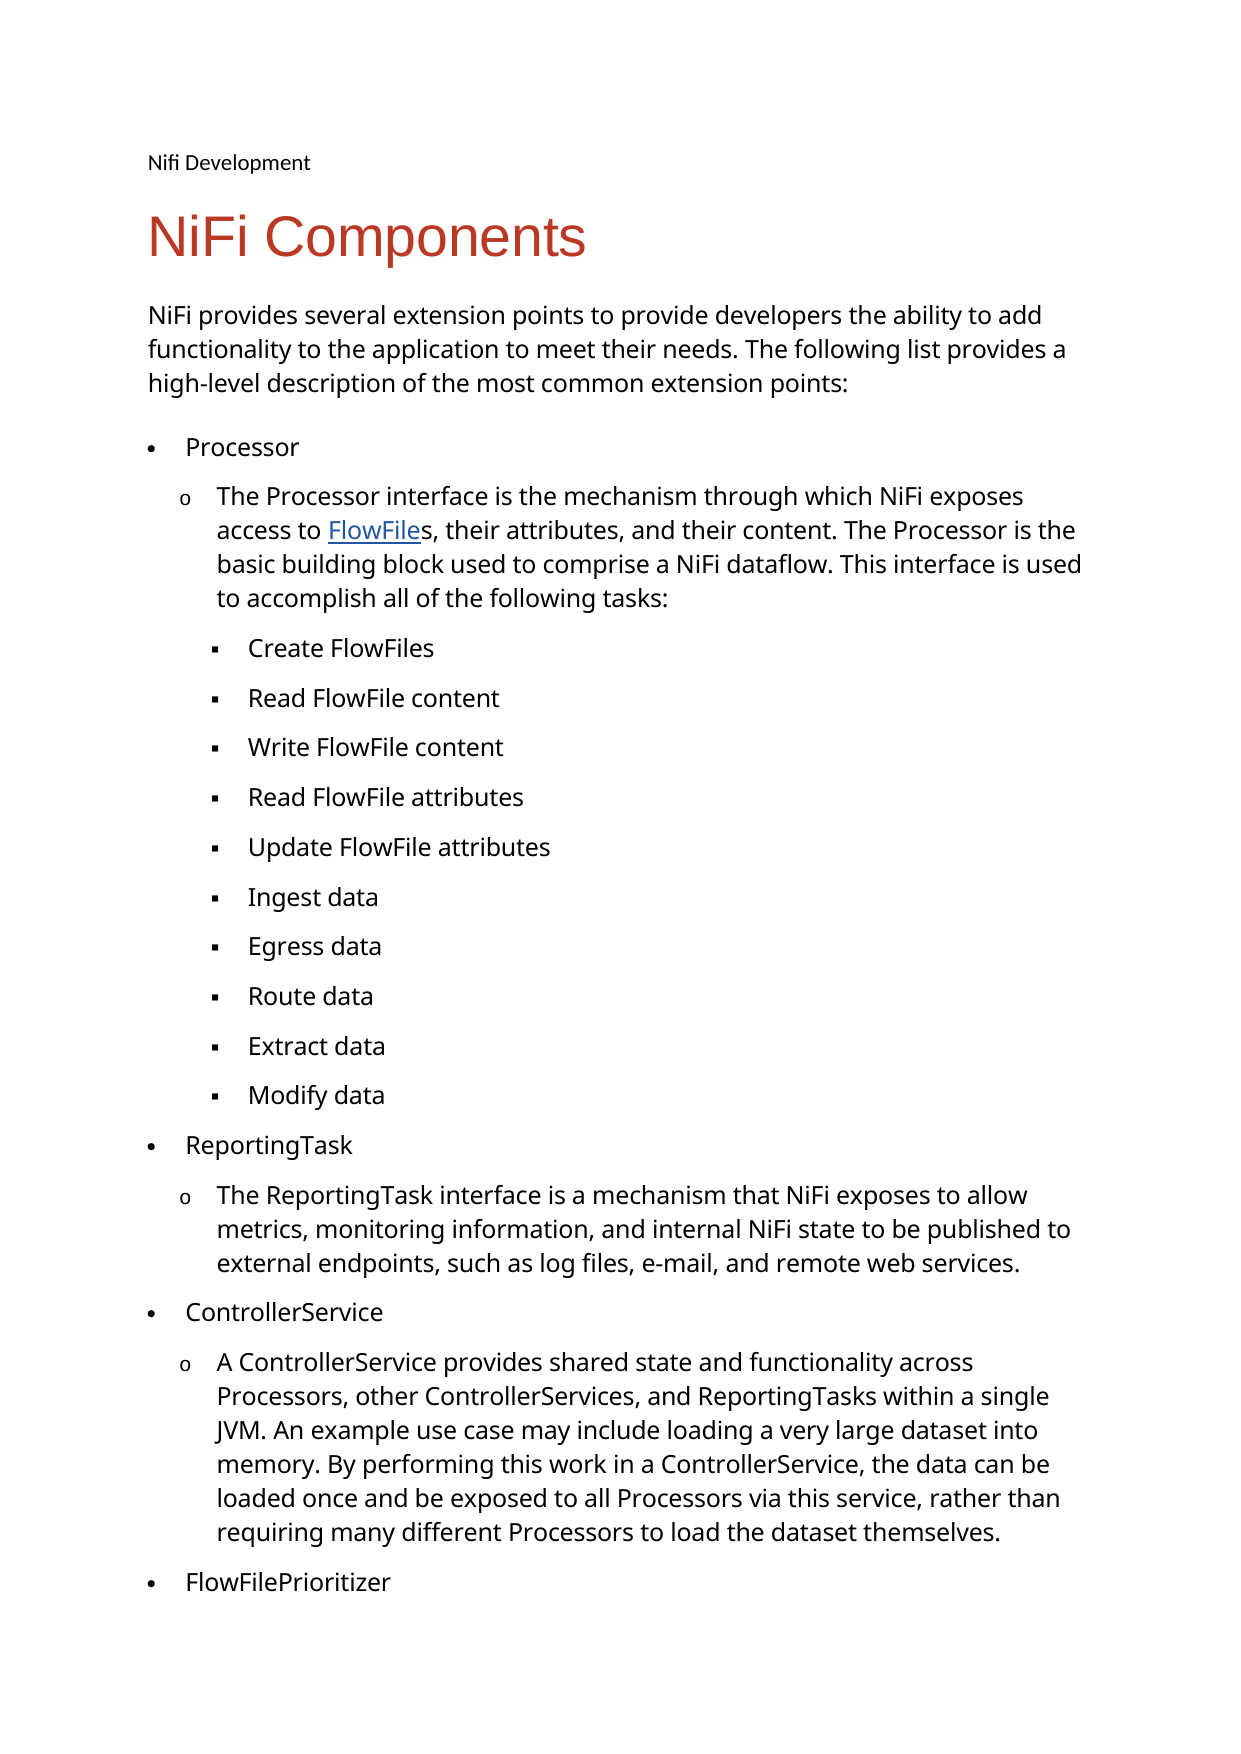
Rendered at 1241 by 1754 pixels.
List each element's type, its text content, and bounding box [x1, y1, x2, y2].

list Processor [148, 429, 1093, 463]
list FlowFilePrioritizer [148, 1565, 1093, 1599]
list Write FlowFile content [210, 730, 1093, 764]
list The Processor interface is the mechanism through which NiFi exposes access to FlowFiles, their attributes, and their content. The Processor is the basic building block used to comprise a NiFi dataflow. This interface is used to accomplish all of the following tasks: [179, 479, 1093, 615]
list A ControllerService provides shared state and functionality across Processors, other ControllerServices, and ReportingTasks within a single JVM. An example use case may include loading a very large dataset into memory. By performing this work in a ControllerService, the data can be loaded once and be exposed to all Processors via this service, rather than requiring many different Processors to load the dataset themselves. [179, 1345, 1093, 1549]
list The ReportingTask interface is a mechanism that NiFi exposes to allow metrics, monitoring information, and internal NiFi state to be published to external endpoints, such as log files, e-mail, and remote web services. [179, 1177, 1093, 1279]
list Extract data [210, 1028, 1093, 1062]
text Nifi Development [148, 148, 1093, 176]
text NiFi provides several extension points to provide developers the ability to add functionality to the application to meet their needs. The following list provides a high-level description of the most common extension points: [148, 298, 1093, 400]
list Read FlowFile content [210, 680, 1093, 714]
text NiFi Components [148, 203, 1093, 269]
list Modify data [210, 1078, 1093, 1112]
list Read FlowFile attributes [210, 780, 1093, 814]
list Egress data [210, 929, 1093, 963]
list Create FlowFiles [210, 631, 1093, 665]
list Route data [210, 978, 1093, 1013]
list ControllerService [148, 1295, 1093, 1329]
list Ingest data [210, 879, 1093, 913]
list Update FlowFile attributes [210, 829, 1093, 863]
list ReportingTask [148, 1128, 1093, 1162]
